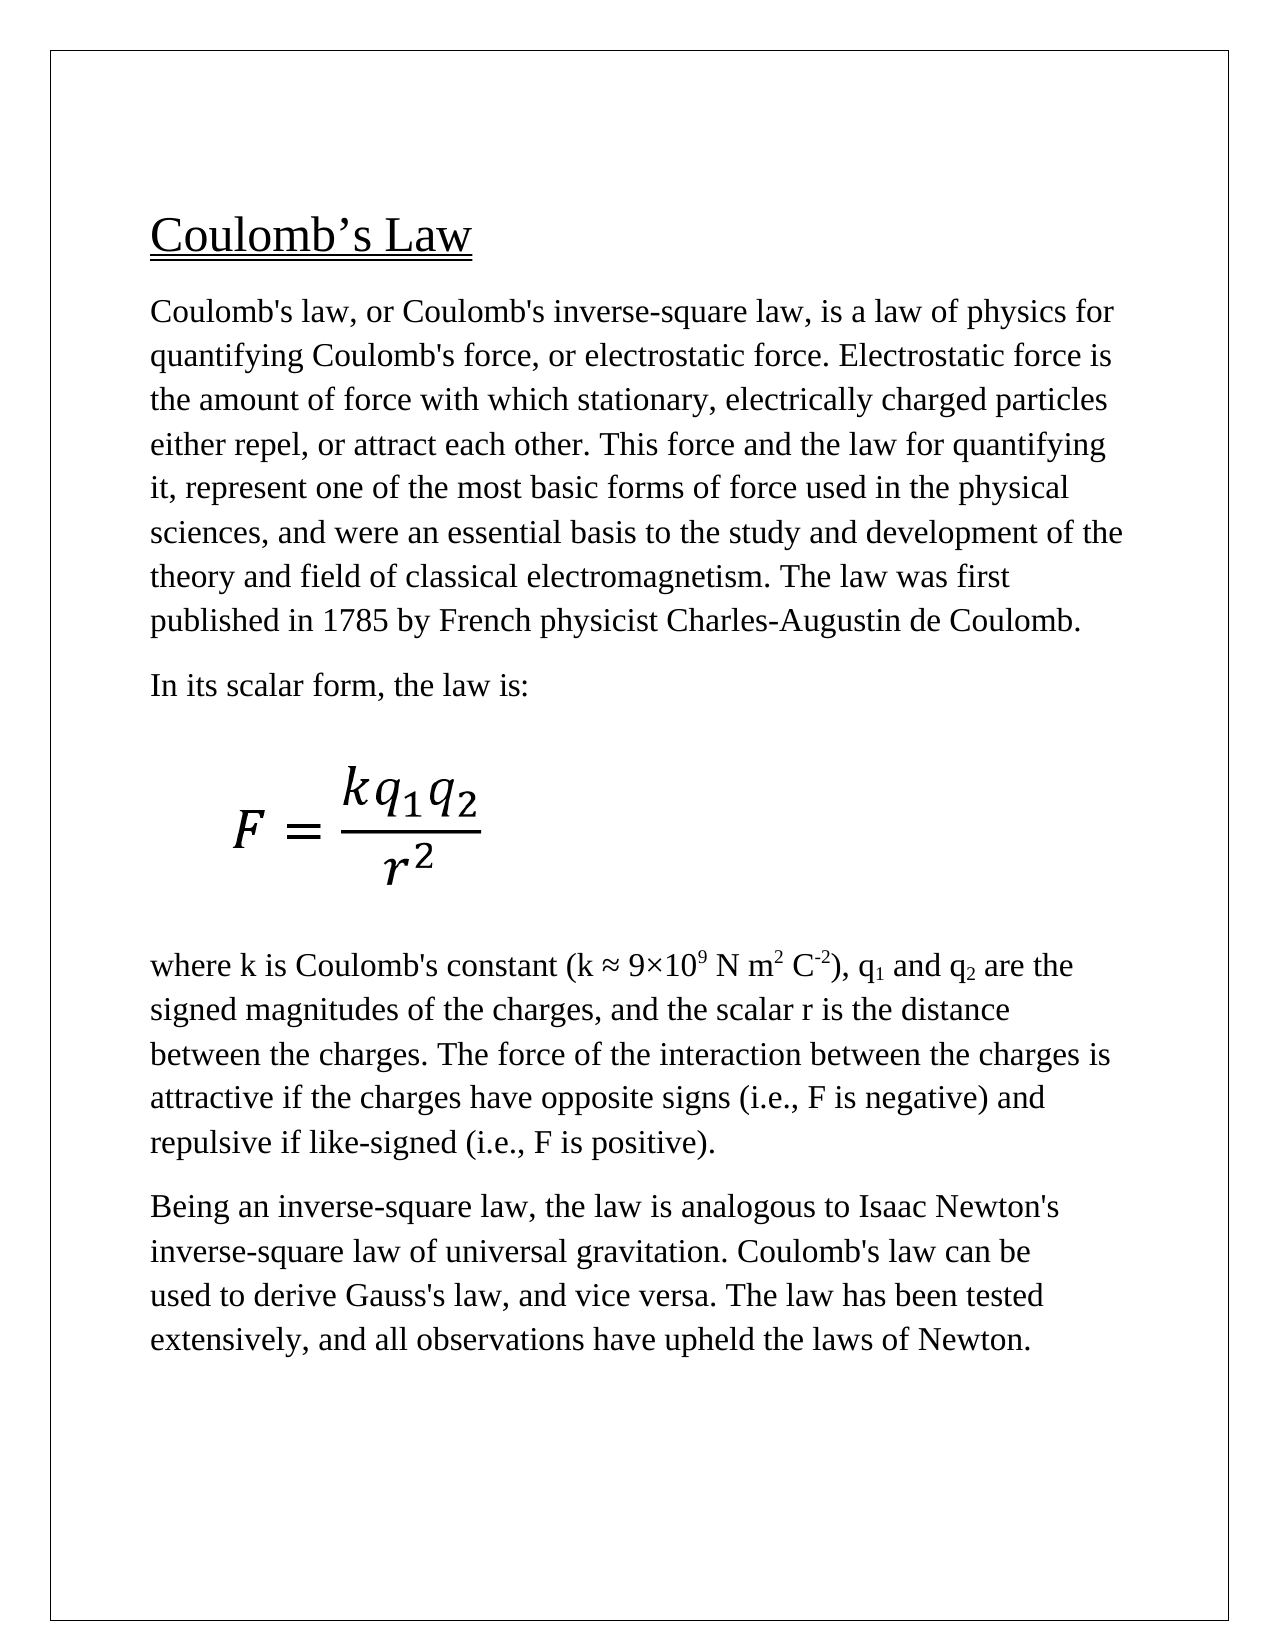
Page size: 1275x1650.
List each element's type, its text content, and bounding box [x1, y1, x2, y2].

text Being an inverse-square law, the law is analogous to Isaac Newton's inverse-square law of universal gravitation. Coulomb's law can be used to derive Gauss's law, and vice versa. The law has been tested extensively, and all observations have upheld the laws of Newton. [150, 1187, 1099, 1357]
subtitle Coulomb’s Law [150, 205, 1228, 262]
text Coulomb's law, or Coulomb's inverse-square law, is a law of physics for quantifying Coulomb's force, or electrostatic force. Electrostatic force is the amount of force with which stationary, electrically charged particles either repel, or attract each other. This force and the law for quantifying it, represent one of the most basic forms of force used in the physical sciences, and were an essential basis to the study and development of the theory and field of classical electromagnetism. The law was first published in 1785 by French physicist Charles-Augustin de Coulomb. [150, 292, 1124, 638]
text where k is Coulomb's constant (k ≈ 9×109 N m2 C-2), q1 and q2 are the signed magnitudes of the charges, and the scalar r is the distance between the charges. The force of the interaction between the charges is attractive if the charges have opposite signs (i.e., F is negative) and repulsive if like-signed (i.e., F is positive). [150, 946, 1115, 1160]
picture [232, 766, 482, 885]
text In its scalar form, the law is: [150, 665, 1228, 703]
